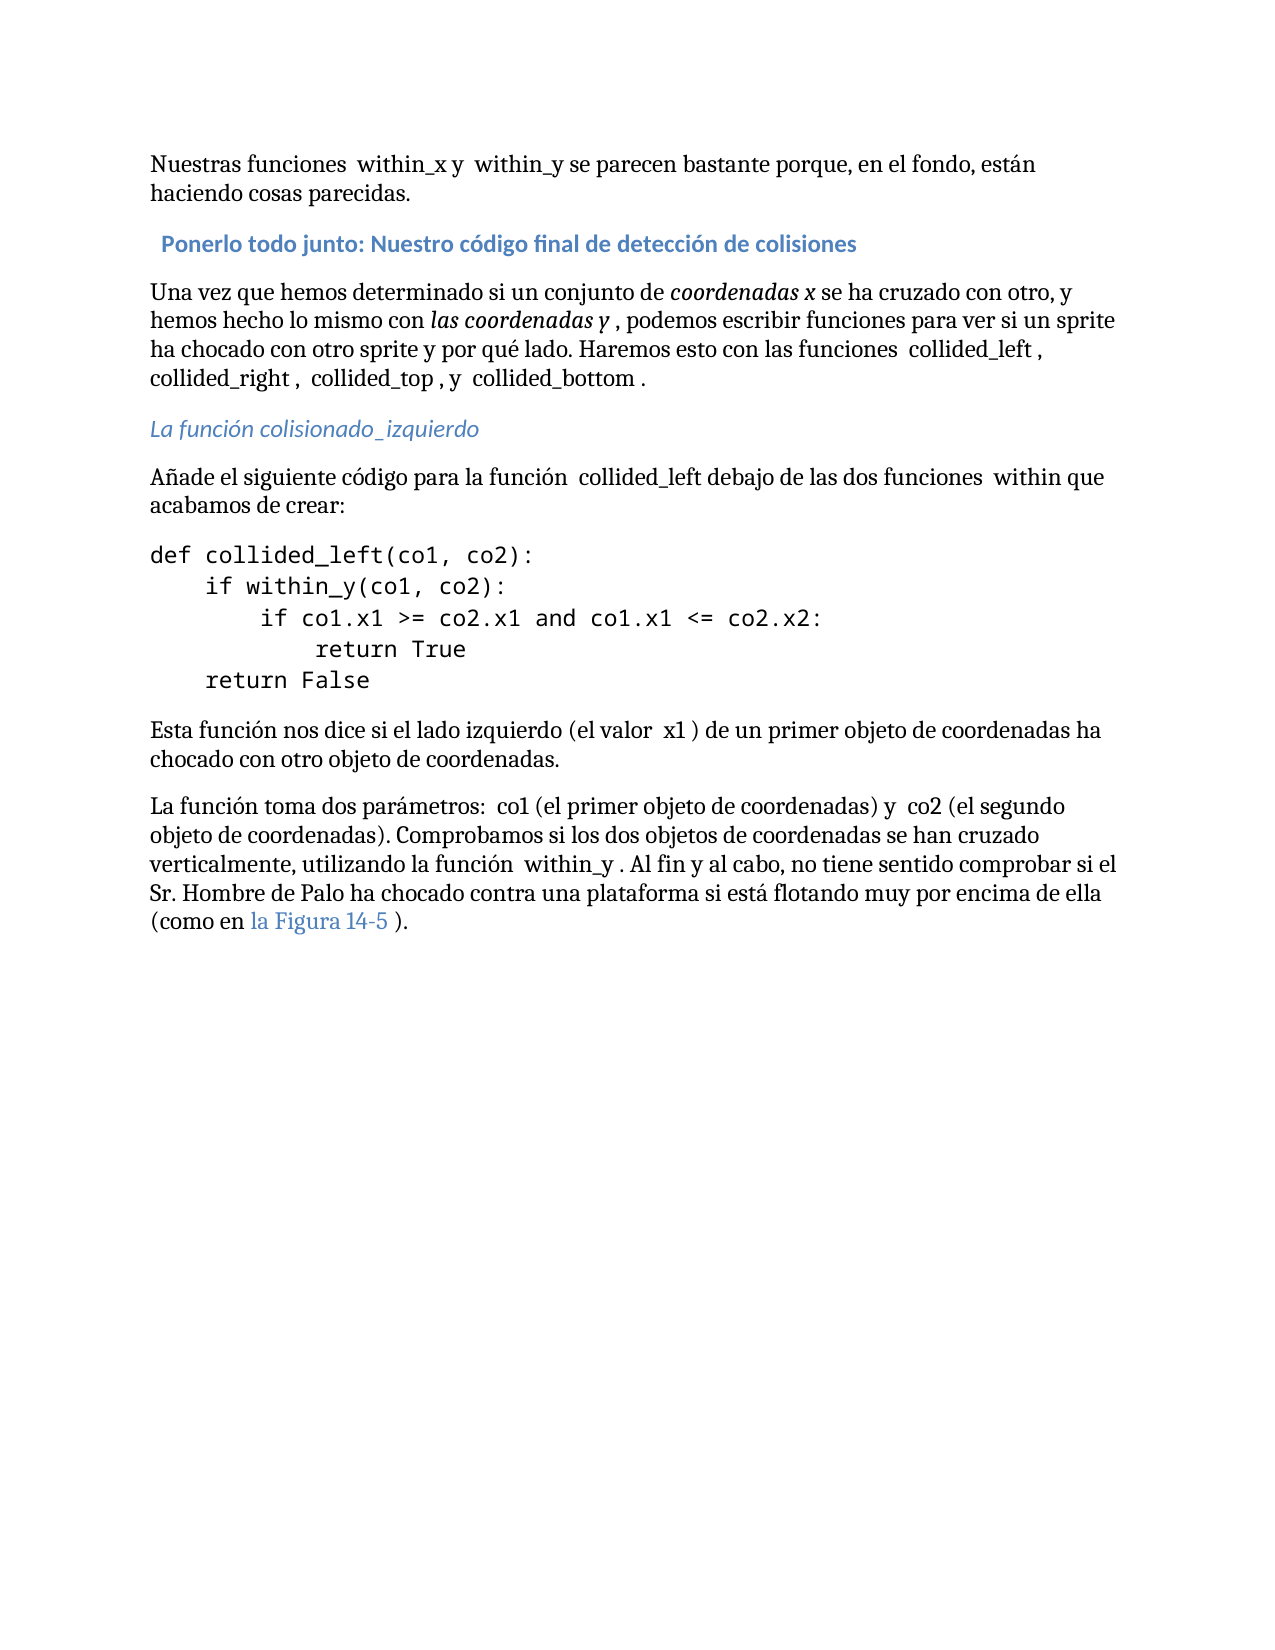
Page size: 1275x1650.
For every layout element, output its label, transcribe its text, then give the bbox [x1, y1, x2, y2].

text La función toma dos parámetros: co1 (el primer objeto de coordenadas) y co2 (el segundo objeto de coordenadas). Comprobamos si los dos objetos de coordenadas se han cruzado verticalmente, utilizando la función within_y . Al fin y al cabo, no tiene sentido comprobar si el Sr. Hombre de Palo ha chocado contra una plataforma si está flotando muy por encima de ella (como en la Figura 14-5 ). [150, 792, 1125, 936]
text Añade el siguiente código para la función collided_left debajo de las dos funciones within que acabamos de crear: [150, 463, 1125, 520]
text Esta función nos dice si el lado izquierdo (el valor x1 ) de un primer objeto de coordenadas ha chocado con otro objeto de coordenadas. [150, 716, 1125, 773]
text Nuestras funciones within_x y within_y se parecen bastante porque, en el fondo, están haciendo cosas parecidas. [150, 150, 1125, 207]
subtitle Ponerlo todo junto: Nuestro código final de detección de colisiones [150, 228, 1125, 259]
text def collided_left(co1, co2): if within_y(co1, co2): if co1.x1 >= co2.x1 and co1.x1 <= co2.x2: return True return False [150, 539, 1125, 695]
text Una vez que hemos determinado si un conjunto de coordenadas x se ha cruzado con otro, y hemos hecho lo mismo con las coordenadas y , podemos escribir funciones para ver si un sprite ha chocado con otro sprite y por qué lado. Haremos esto con las funciones collided_left , collided_right , collided_top , y collided_bottom . [150, 278, 1125, 393]
subtitle La función colisionado_izquierdo [150, 413, 1125, 444]
